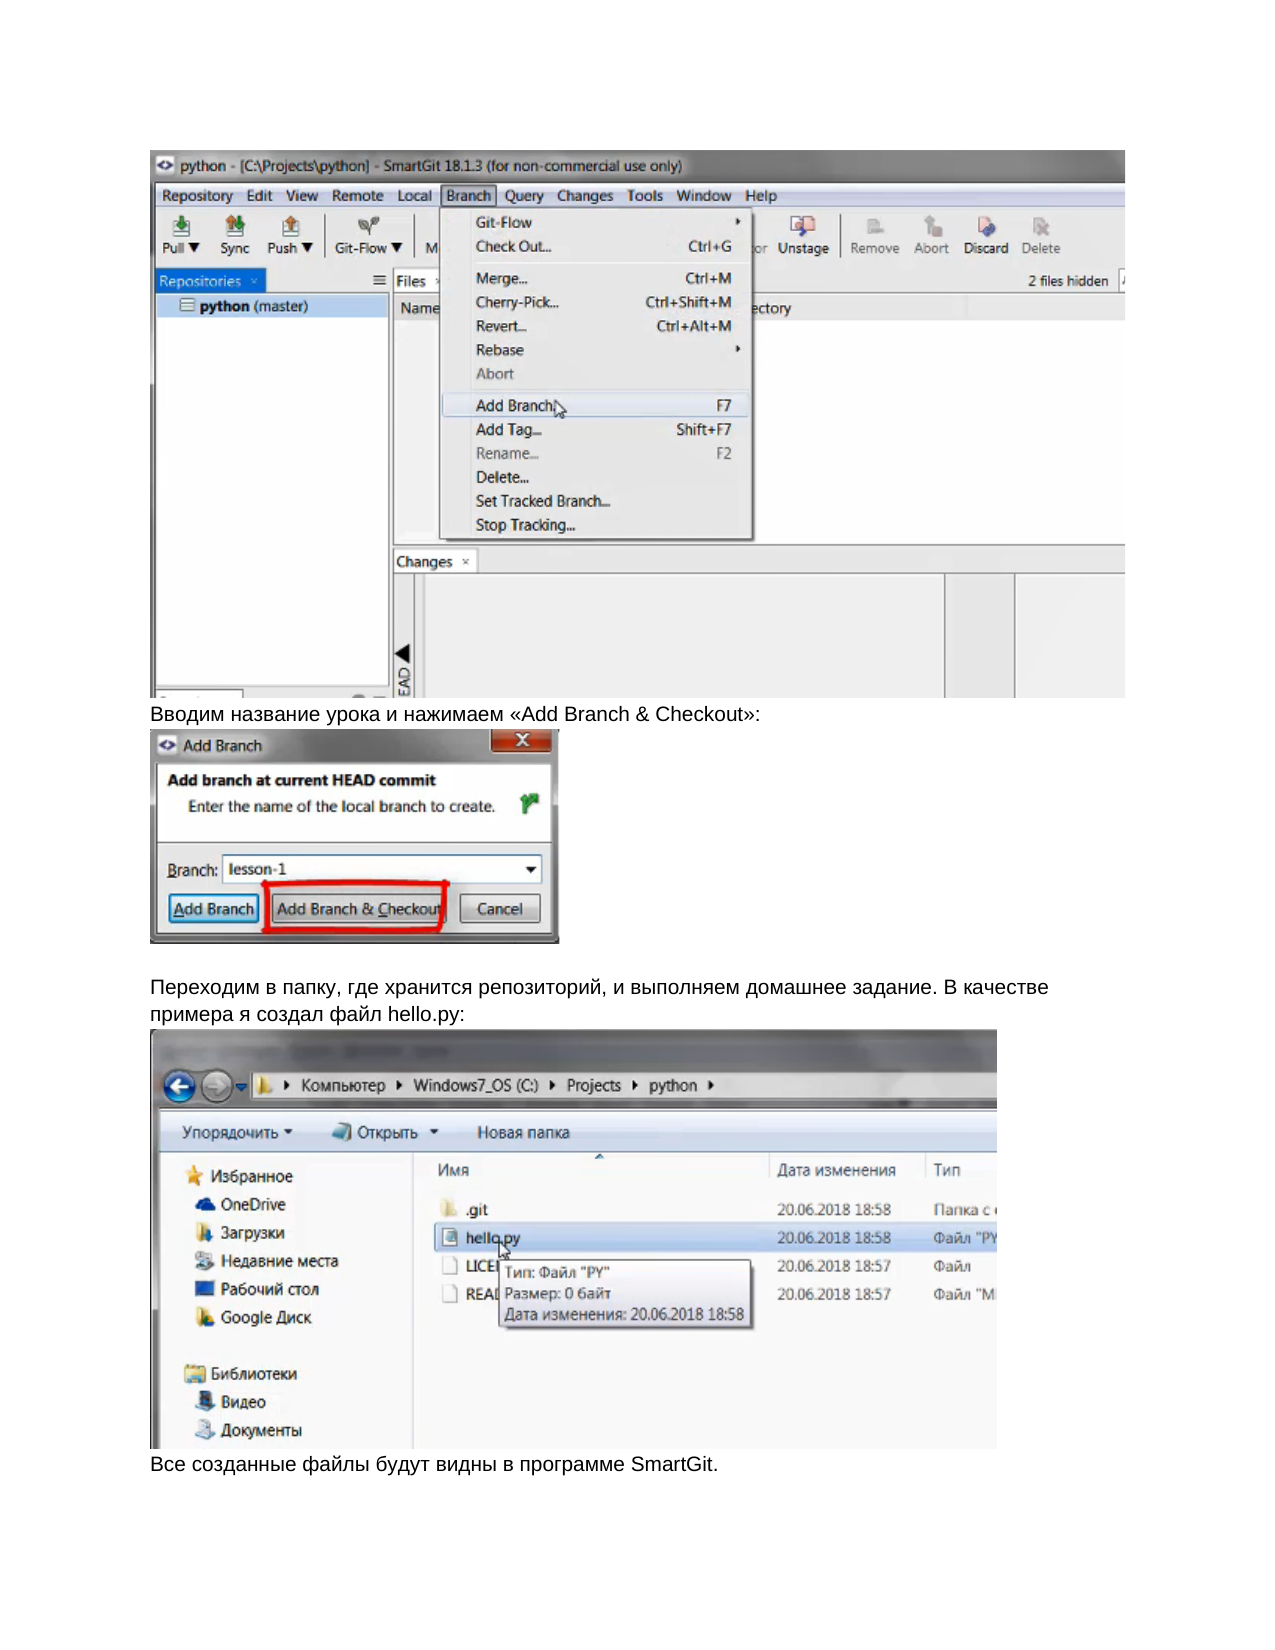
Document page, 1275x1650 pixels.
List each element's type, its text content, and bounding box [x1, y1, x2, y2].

picture [150, 1029, 997, 1449]
picture [150, 150, 1125, 698]
text Переходим в папку, где хранится репозиторий, и выполняем домашнее задание. В качестве примера я создал файл hello.py: [150, 975, 1125, 1026]
text Все созданные файлы будут видны в программе SmartGit. [150, 1452, 1125, 1476]
picture [150, 729, 560, 944]
text Вводим название урока и нажимаем «Add Branch & Checkout»: [150, 702, 1125, 726]
